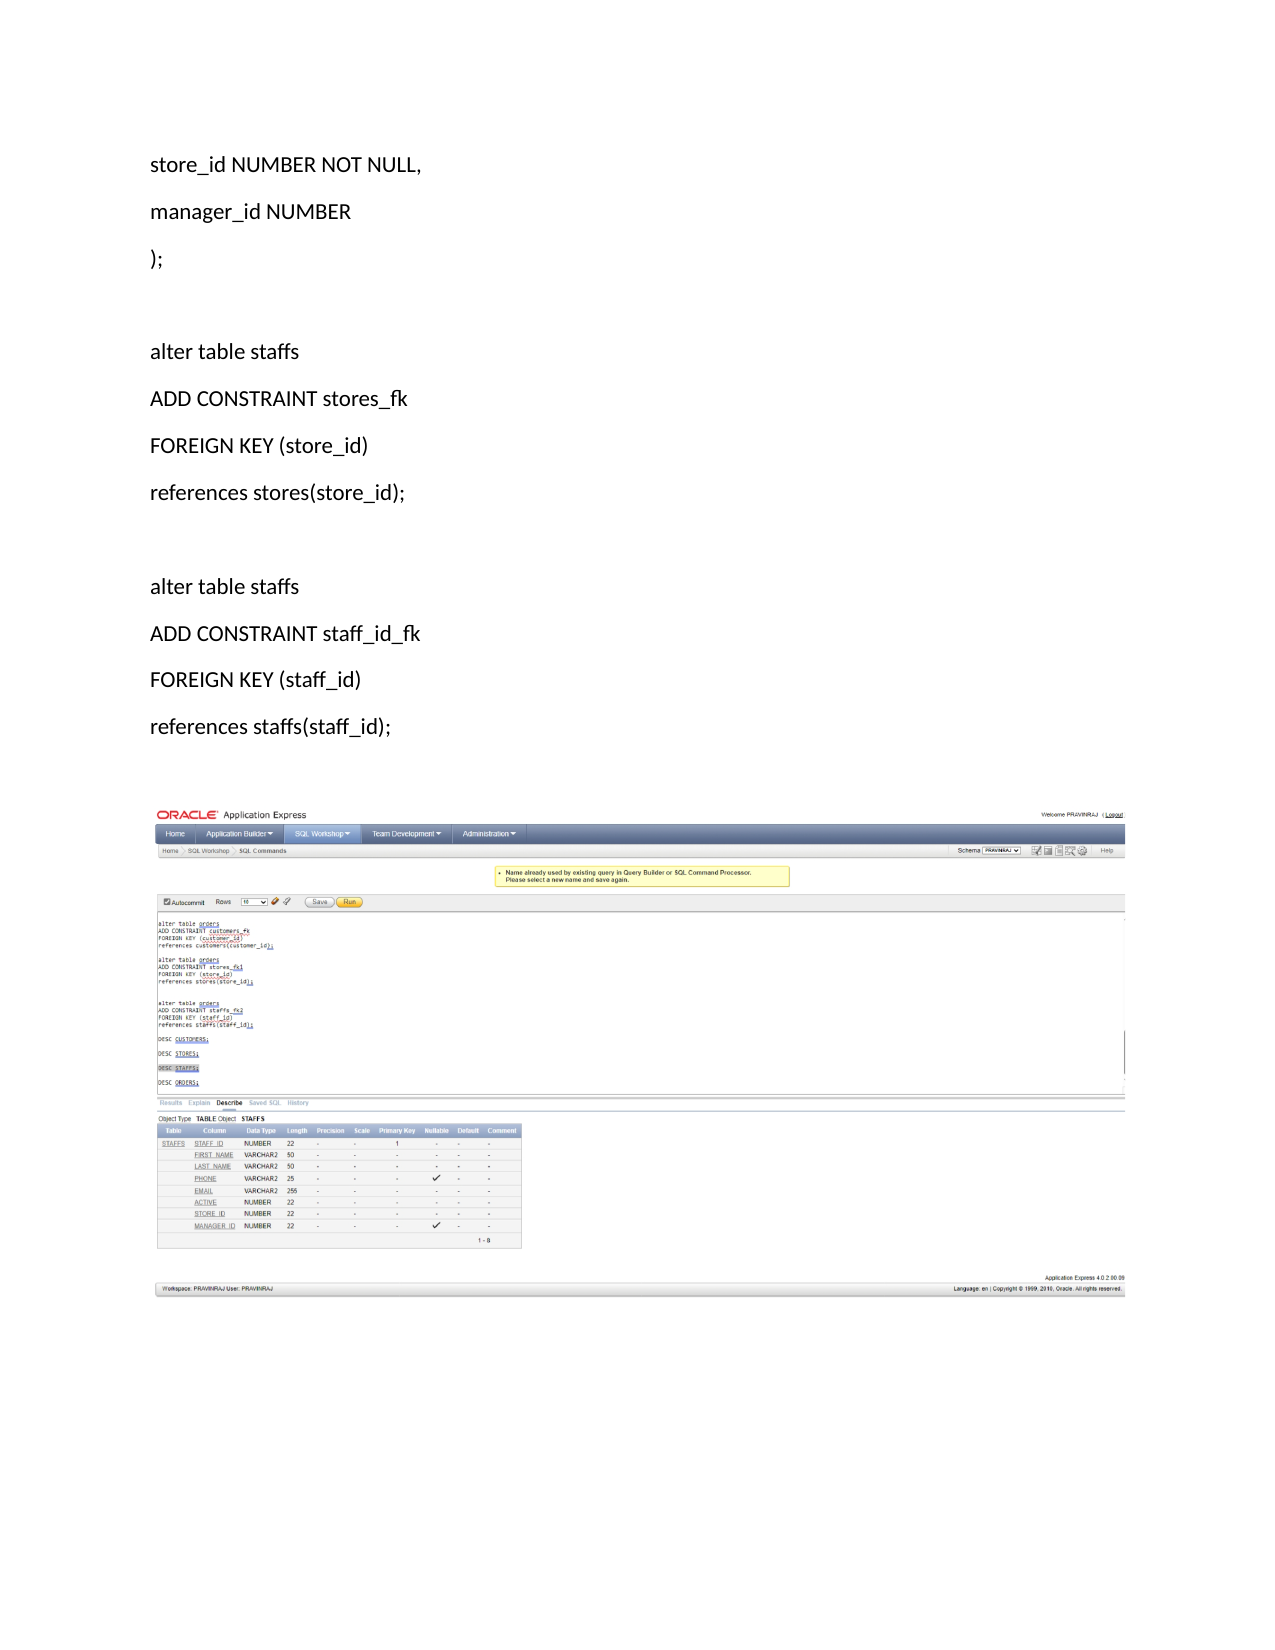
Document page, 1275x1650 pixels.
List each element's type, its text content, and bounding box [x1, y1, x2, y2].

text alter table staffs [150, 572, 1125, 600]
text FOREIGN KEY (staff_id) [150, 666, 1125, 694]
picture [150, 806, 1125, 1320]
text ); [150, 244, 1125, 272]
text references stores(store_id); [150, 478, 1125, 506]
text manager_id NUMBER [150, 197, 1125, 225]
text FOREIGN KEY (store_id) [150, 431, 1125, 459]
text references staffs(staff_id); [150, 712, 1125, 741]
text ADD CONSTRAINT stores_fk [150, 384, 1125, 412]
text alter table staffs [150, 337, 1125, 366]
text ADD CONSTRAINT staff_id_fk [150, 619, 1125, 647]
text store_id NUMBER NOT NULL, [150, 150, 1125, 178]
